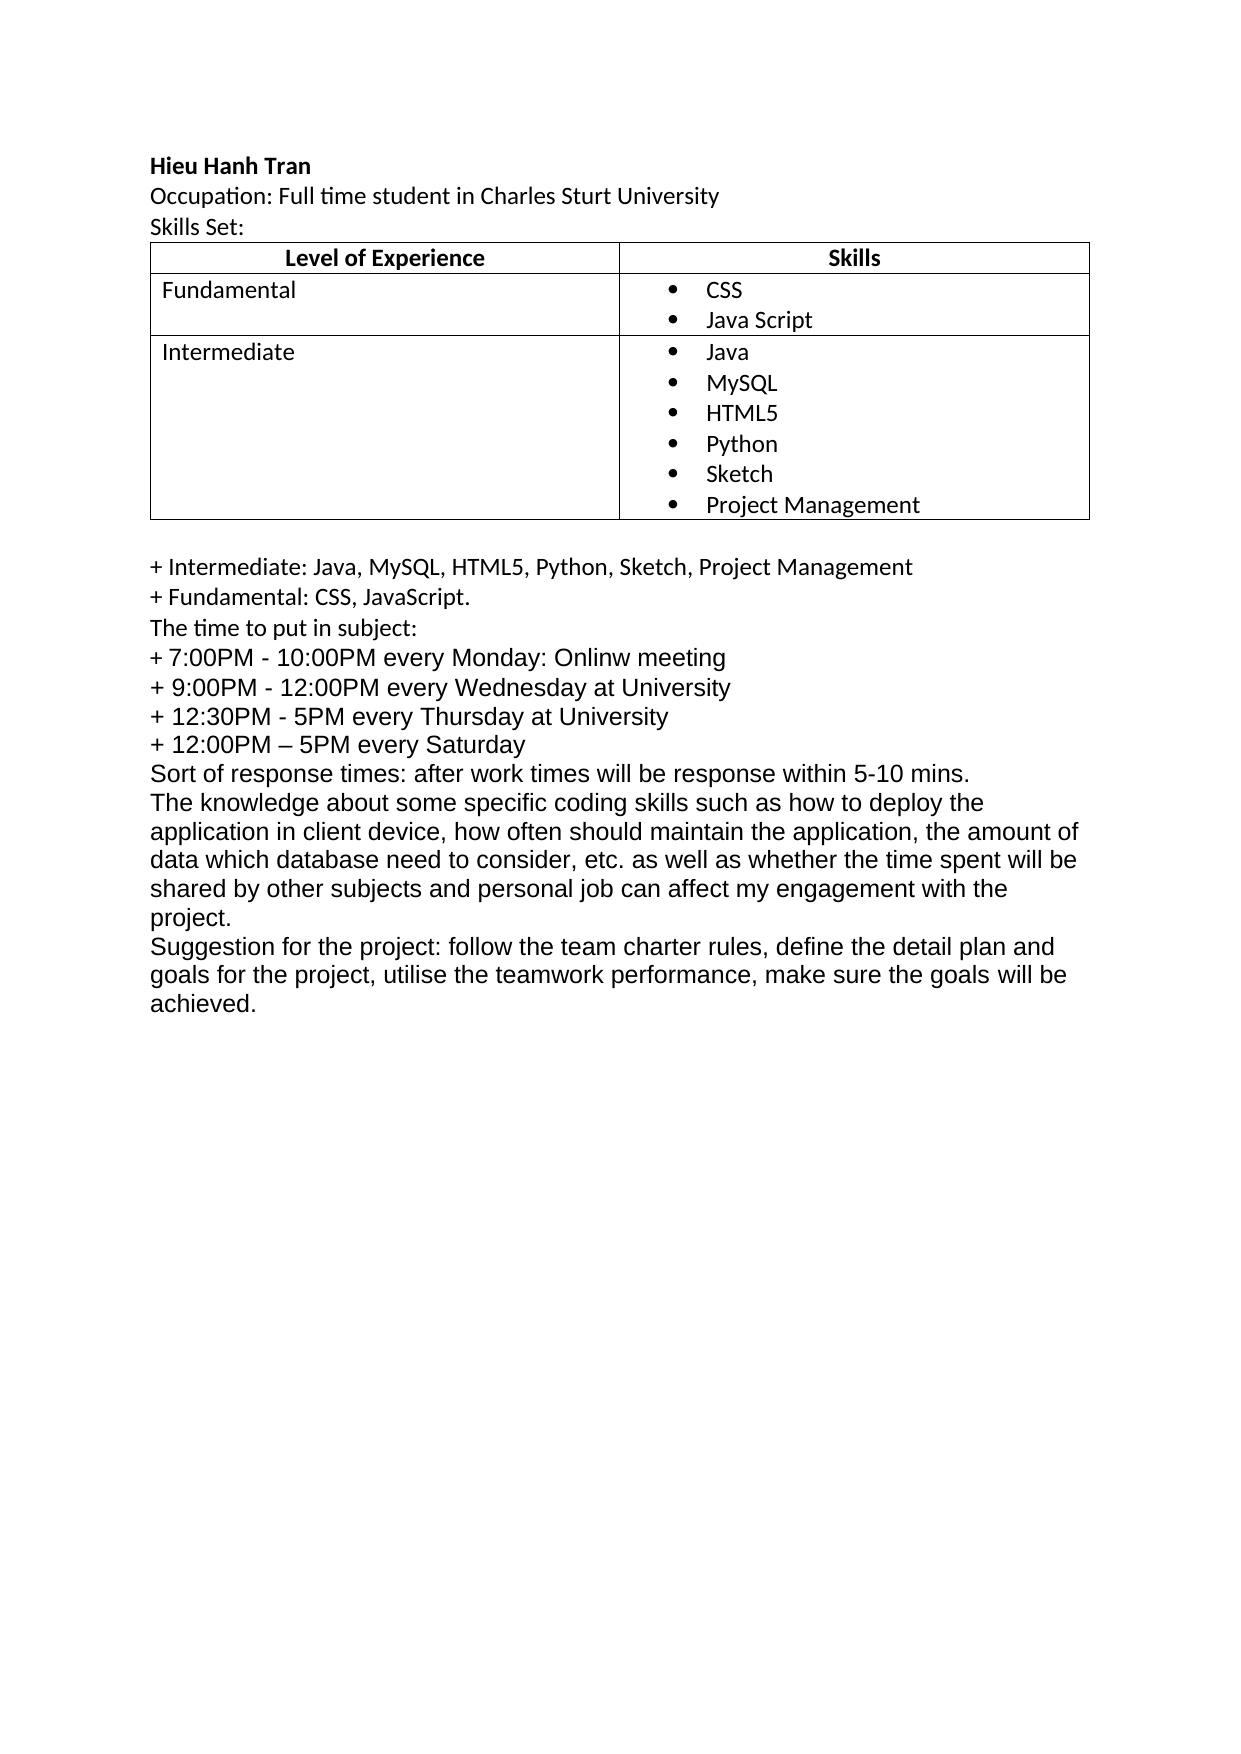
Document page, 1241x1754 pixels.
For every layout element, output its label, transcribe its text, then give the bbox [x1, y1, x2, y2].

text + 7:00PM - 10:00PM every Monday: Onlinw meeting [150, 642, 1090, 673]
text + Intermediate: Java, MySQL, HTML5, Python, Sketch, Project Management [150, 551, 1090, 581]
text Sort of response times: after work times will be response within 5-10 mins. [150, 759, 1090, 788]
table_cell Intermediate [151, 336, 619, 519]
text Skills Set: [150, 211, 1090, 242]
text + 12:00PM – 5PM every Saturday [150, 731, 1090, 759]
table_header Skills [620, 243, 1089, 273]
text The knowledge about some specific coding skills such as how to deploy the application in client device, how often should maintain the application, the amount of data which database need to consider, etc. as well as whether the time spent will be shared by other subjects and personal job can affect my engagement with the project. [150, 788, 1090, 932]
text + 9:00PM - 12:00PM every Wednesday at University [150, 673, 1090, 702]
text Hieu Hanh Tran [150, 150, 1090, 181]
table_cell Java MySQL HTML5 Python Sketch Project Management [620, 336, 1089, 519]
table_cell Fundamental [151, 274, 619, 335]
text + 12:30PM - 5PM every Thursday at University [150, 702, 1090, 731]
table_header Level of Experience [151, 243, 619, 273]
text Suggestion for the project: follow the team charter rules, define the detail plan and goals for the project, utilise the teamwork performance, make sure the goals will be achieved. [150, 932, 1090, 1018]
text + Fundamental: CSS, JavaScript. [150, 581, 1090, 612]
text Occupation: Full time student in Charles Sturt University [150, 181, 1090, 211]
text The time to put in subject: [150, 612, 1090, 642]
table_cell CSS Java Script [620, 274, 1089, 335]
